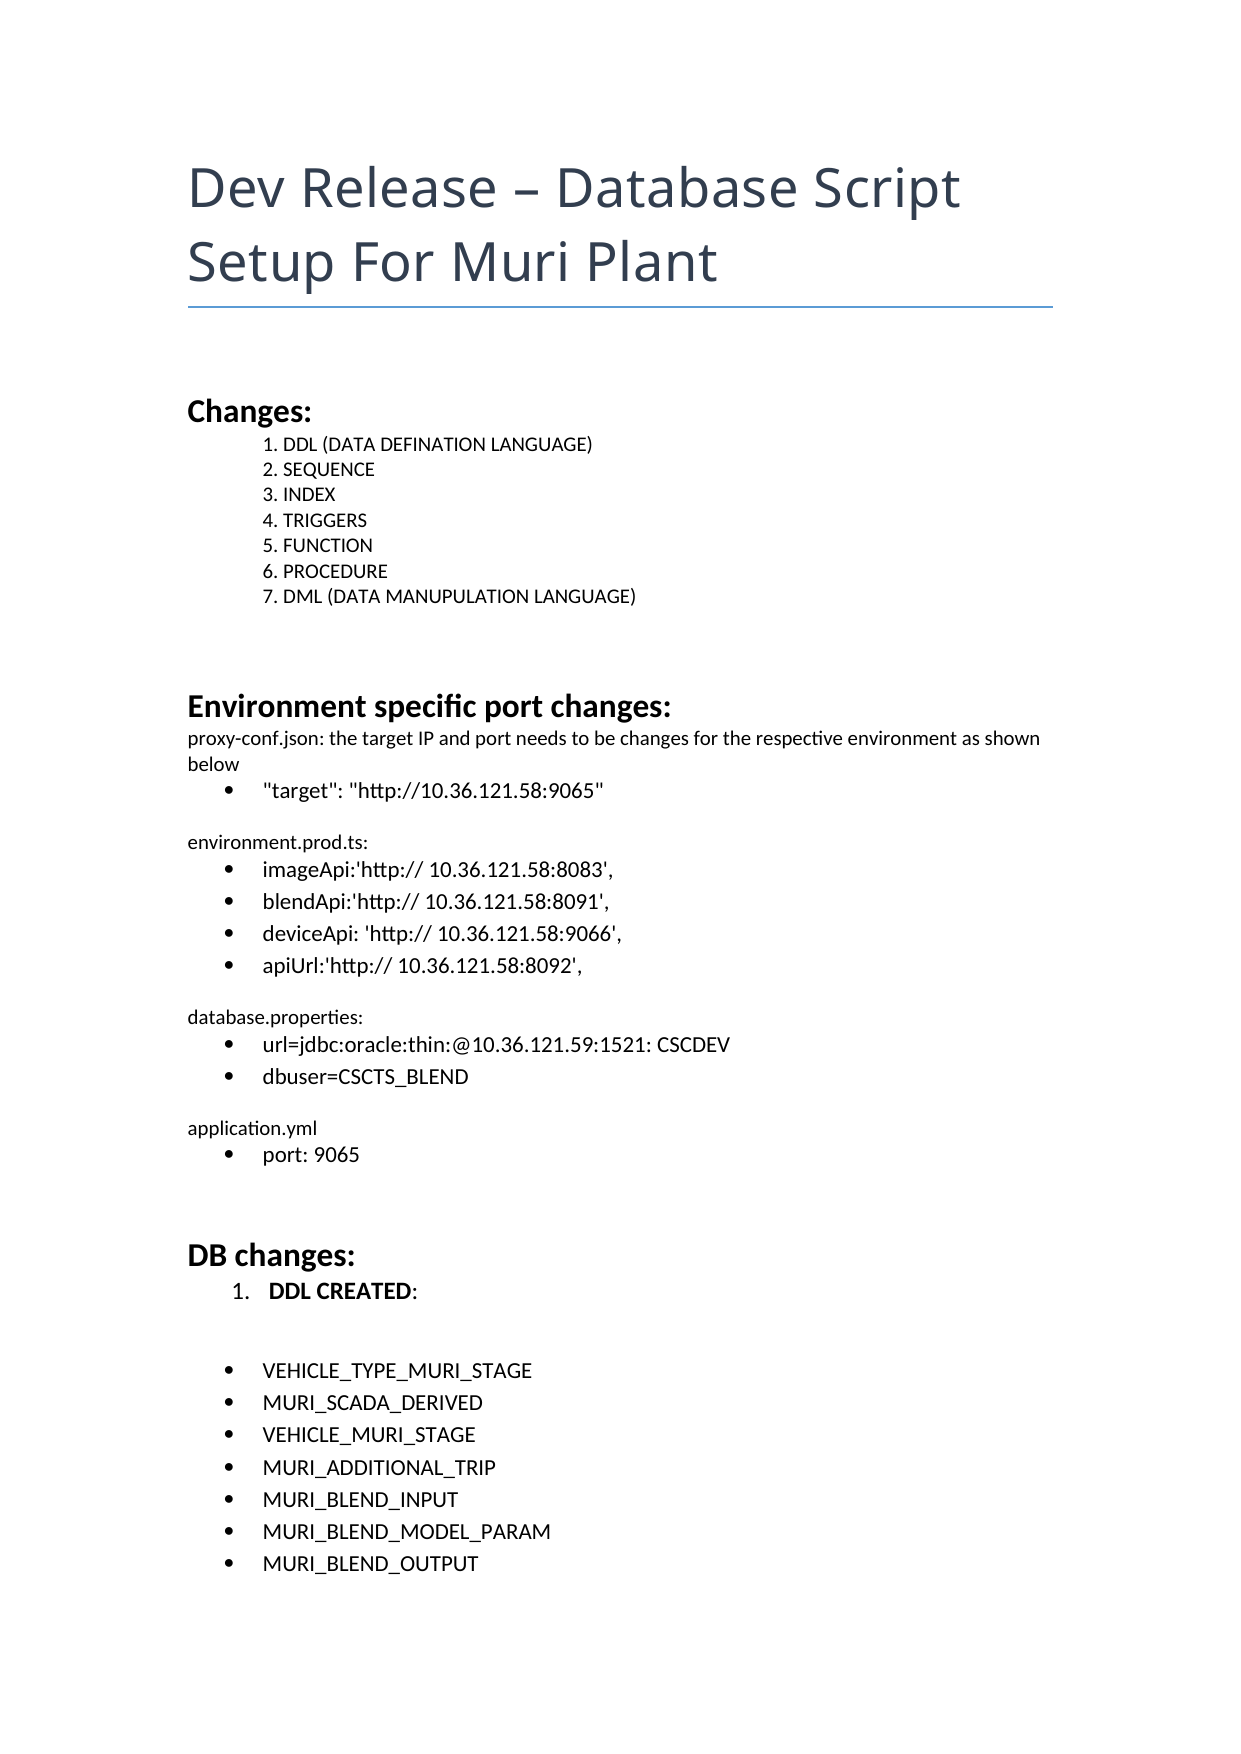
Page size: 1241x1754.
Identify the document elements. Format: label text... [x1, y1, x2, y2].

text application.yml [187, 1115, 1053, 1141]
list DDL CREATED: [231, 1275, 1053, 1306]
list MURI_BLEND_MODEL_PARAM [225, 1517, 1053, 1545]
text 6. PROCEDURE [262, 558, 1053, 583]
text 2. SEQUENCE [262, 456, 1053, 482]
list url=jdbc:oracle:thin:@10.36.121.59:1521: CSCDEV [225, 1030, 1053, 1058]
title Dev Release – Database Script Setup For Muri Plant [187, 150, 1053, 308]
list MURI_BLEND_INPUT [225, 1485, 1053, 1513]
text 3. INDEX [262, 482, 1053, 507]
list dbuser=CSCTS_BLEND [225, 1062, 1053, 1090]
text Environment specific port changes: [187, 685, 1053, 726]
list port: 9065 [225, 1141, 1053, 1168]
list apiUrl:'http:// 10.36.121.58:8092', [225, 951, 1053, 979]
list VEHICLE_TYPE_MURI_STAGE [225, 1356, 1053, 1384]
text 7. DML (DATA MANUPULATION LANGUAGE) [262, 583, 1053, 609]
list VEHICLE_MURI_STAGE [225, 1421, 1053, 1449]
list deviceApi: 'http:// 10.36.121.58:9066', [225, 919, 1053, 947]
text environment.prod.ts: [187, 829, 1053, 855]
list MURI_ADDITIONAL_TRIP [225, 1453, 1053, 1481]
text proxy-conf.json: the target IP and port needs to be changes for the respective environment as shown below [187, 726, 1053, 776]
list "target": "http://10.36.121.58:9065" [225, 776, 1053, 804]
list imageApi:'http:// 10.36.121.58:8083', [225, 855, 1053, 883]
text 4. TRIGGERS [262, 507, 1053, 532]
text Changes: [187, 390, 1053, 431]
text database.properties: [187, 1004, 1053, 1030]
list MURI_BLEND_OUTPUT [225, 1549, 1053, 1577]
list MURI_SCADA_DERIVED [225, 1388, 1053, 1416]
text DB changes: [187, 1234, 1053, 1275]
text 1. DDL (DATA DEFINATION LANGUAGE) [262, 431, 1053, 456]
text 5. FUNCTION [262, 532, 1053, 558]
list blendApi:'http:// 10.36.121.58:8091', [225, 887, 1053, 915]
